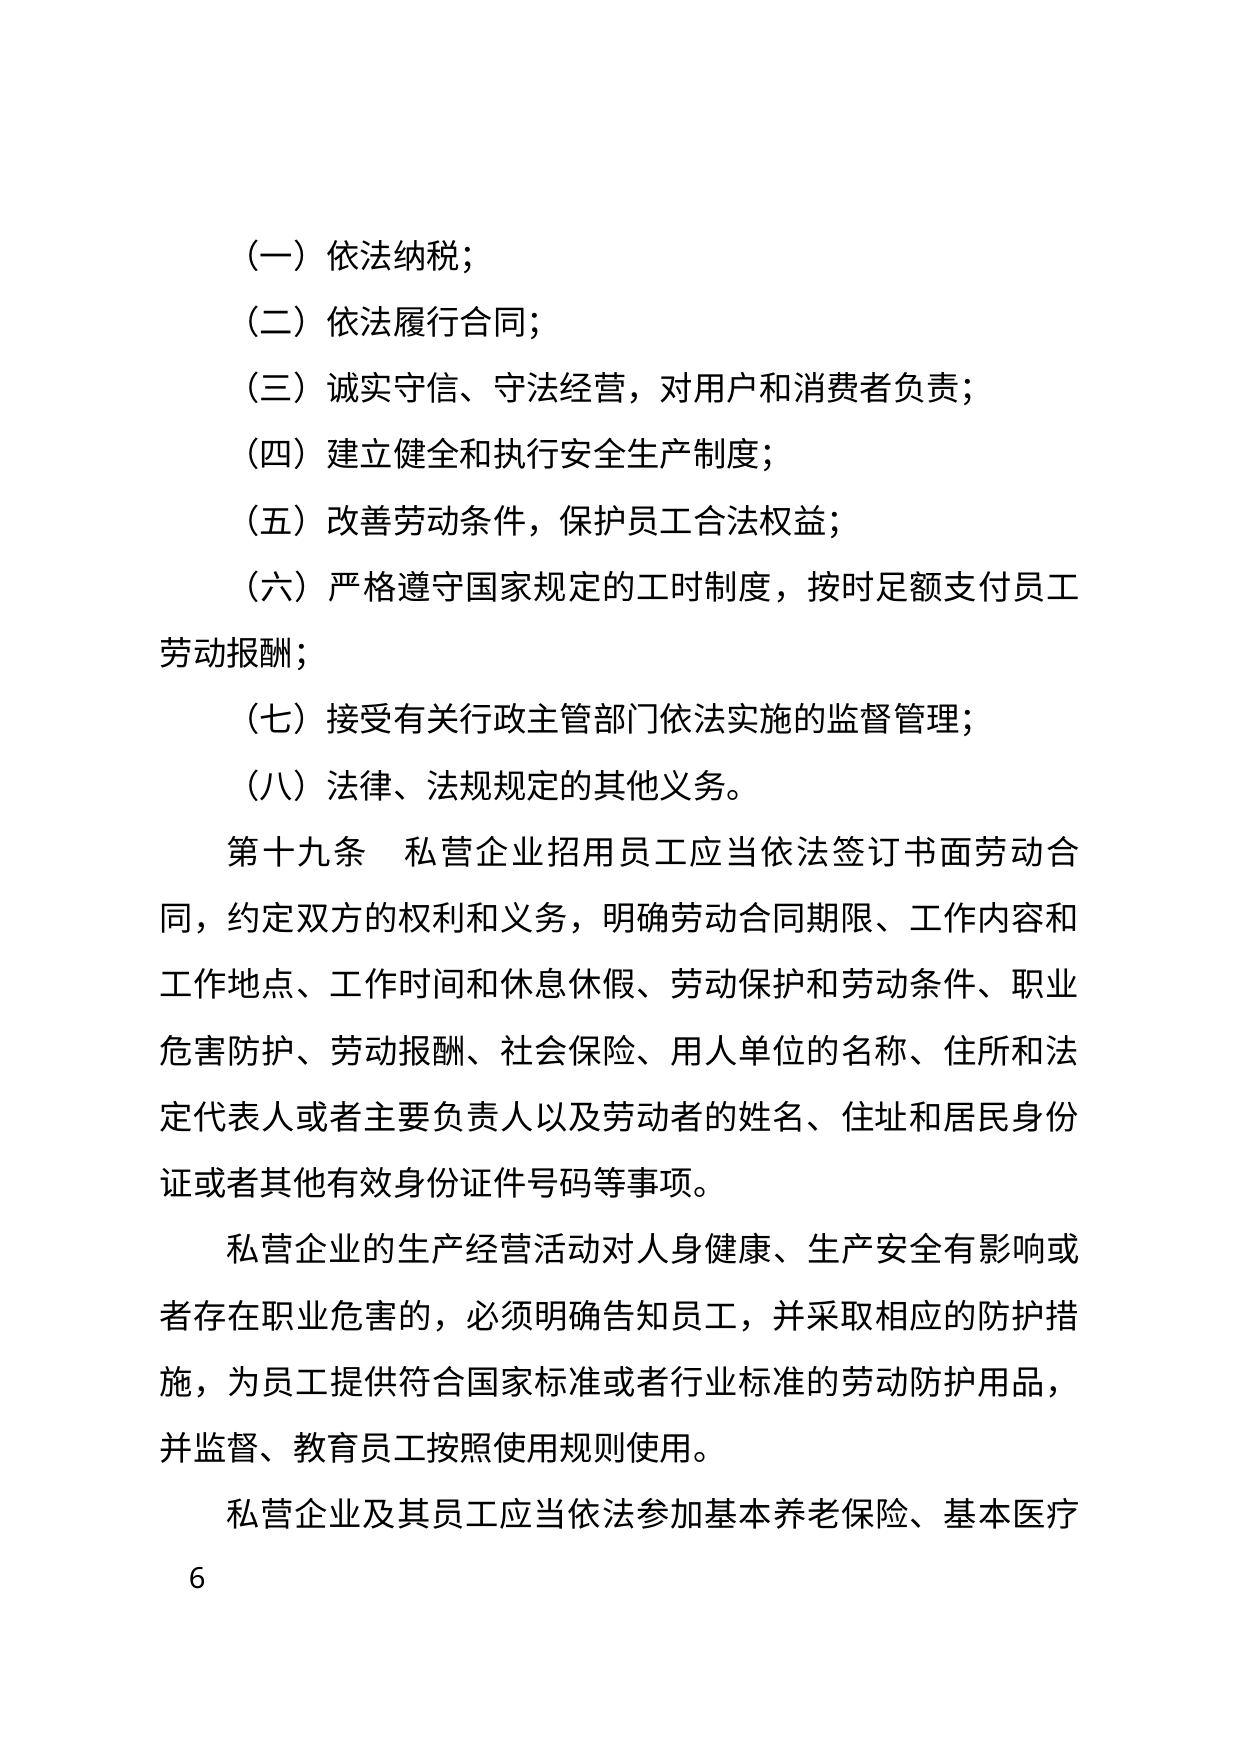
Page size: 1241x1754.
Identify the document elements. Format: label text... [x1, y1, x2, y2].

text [159, 1479, 1081, 1545]
text （五）改善劳动条件，保护员工合法权益； [159, 485, 1081, 552]
text （四）建立健全和执行安全生产制度； [159, 419, 1081, 485]
text （八）法律、法规规定的其他义务。 [159, 750, 1081, 817]
text 私营企业的生产经营活动对人身健康、生产安全有影响或者存在职业危害的，必须明确告知员工，并采取相应的防护措施，为员工提供符合国家标准或者行业标准的劳动防护用品，并监督、教育员工按照使用规则使用。 [159, 1214, 1081, 1479]
text （六）严格遵守国家规定的工时制度，按时足额支付员工劳动报酬； [159, 552, 1081, 684]
text （一）依法纳税； [159, 220, 1081, 287]
text （七）接受有关行政主管部门依法实施的监督管理； [159, 684, 1081, 750]
text 第十九条 私营企业招用员工应当依法签订书面劳动合同，约定双方的权利和义务，明确劳动合同期限、工作内容和工作地点、工作时间和休息休假、劳动保护和劳动条件、职业危害防护、劳动报酬、社会保险、用人单位的名称、住所和法定代表人或者主要负责人以及劳动者的姓名、住址和居民身份证或者其他有效身份证件号码等事项。 [159, 817, 1081, 1214]
text （二）依法履行合同； [159, 287, 1081, 353]
text （三）诚实守信、守法经营，对用户和消费者负责； [159, 353, 1081, 419]
